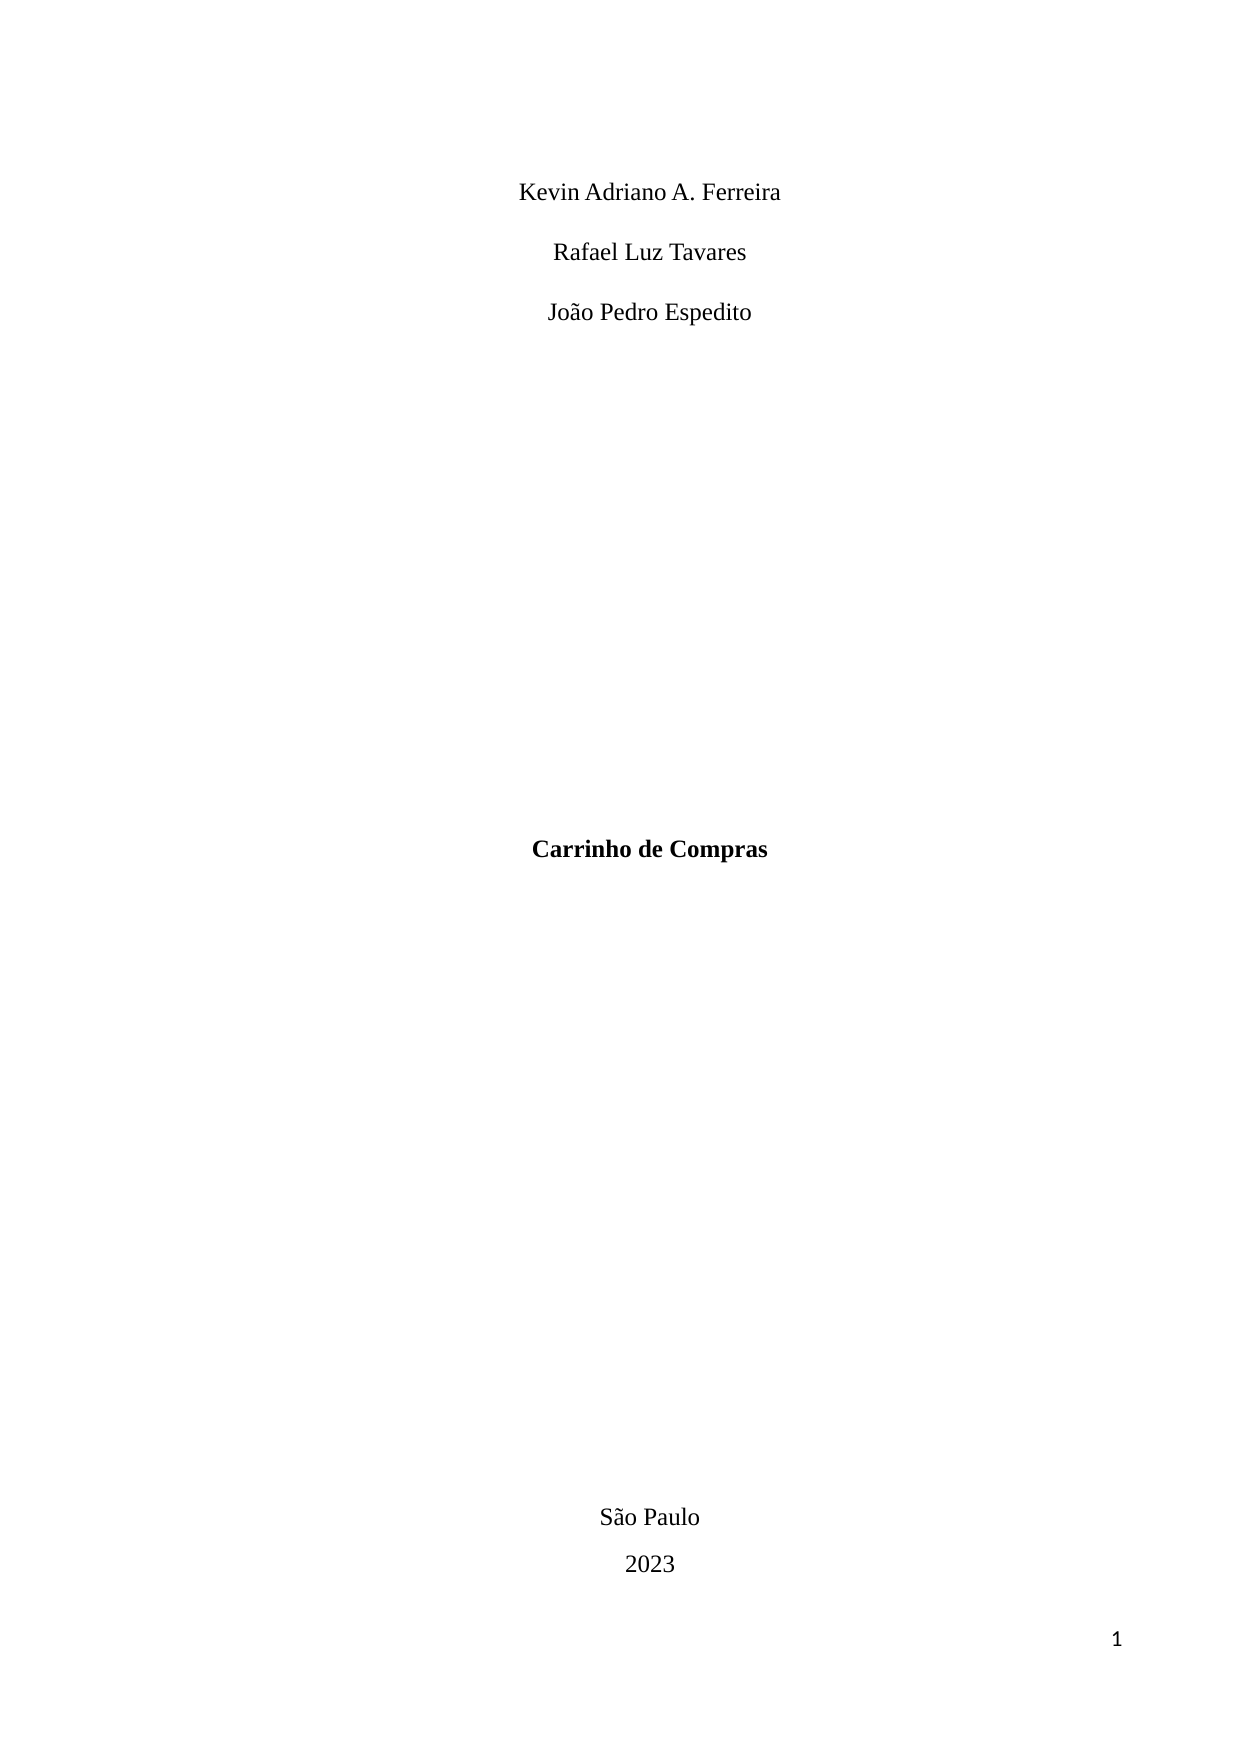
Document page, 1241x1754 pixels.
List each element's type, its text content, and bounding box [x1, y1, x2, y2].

text Carrinho de Compras [177, 834, 1122, 862]
text 2023 [177, 1549, 1122, 1578]
text São Paulo [177, 1502, 1122, 1530]
text João Pedro Espedito [177, 297, 1122, 326]
text Rafael Luz Tavares [177, 237, 1122, 266]
text Kevin Adriano A. Ferreira [177, 177, 1122, 206]
